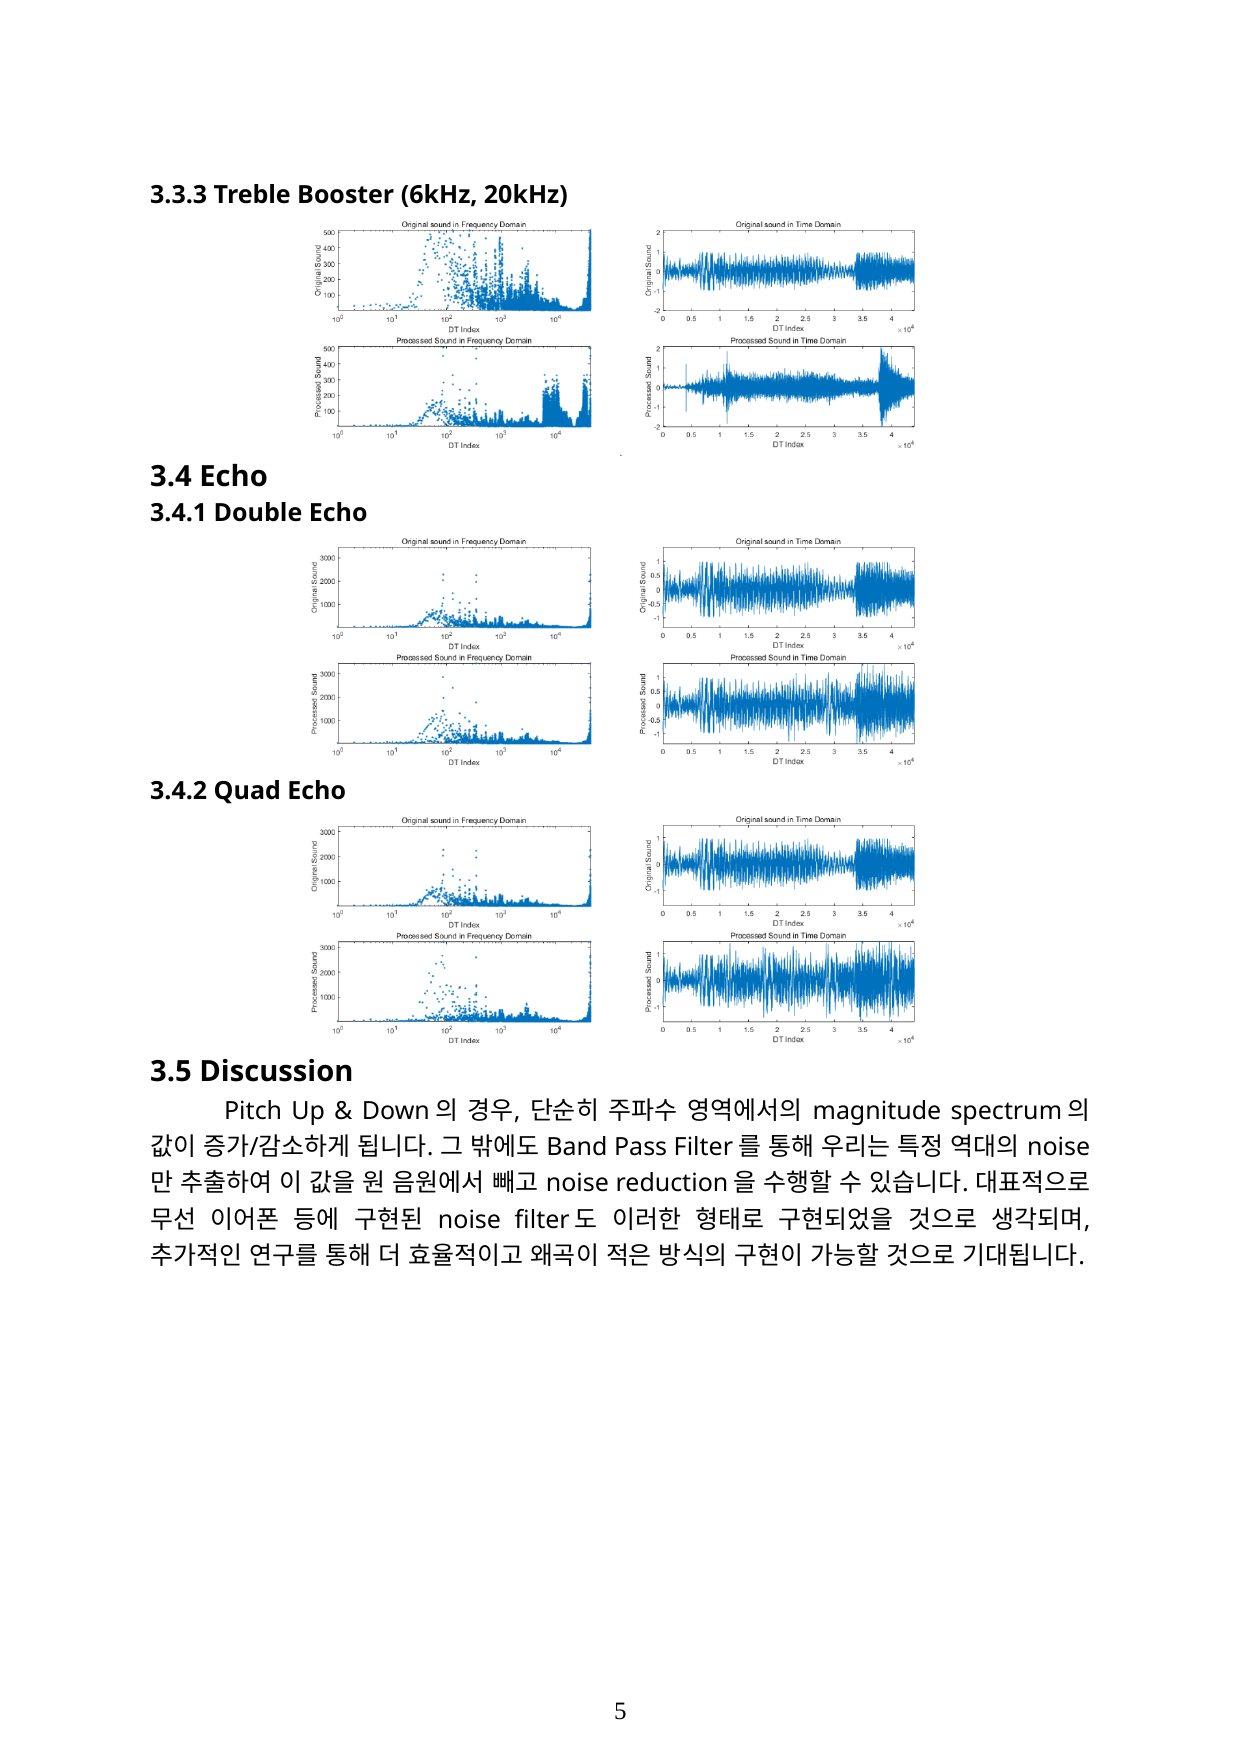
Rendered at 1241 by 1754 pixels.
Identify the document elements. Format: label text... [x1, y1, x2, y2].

picture [295, 528, 945, 773]
picture [295, 211, 945, 456]
text 3.4.1 Double Echo [150, 495, 1090, 529]
text 3.4.2 Quad Echo [150, 773, 1090, 807]
text 3.3.3 Treble Booster (6kHz, 20kHz) [150, 177, 1090, 211]
text 3.4 Echo [150, 455, 1090, 495]
picture [295, 806, 945, 1051]
text 3.5 Discussion [150, 1051, 1090, 1090]
text Pitch Up & Down의 경우, 단순히 주파수 영역에서의 magnitude spectrum의 값이 증가/감소하게 됩니다. 그 밖에도 Band Pass Filter를 통해 우리는 특정 역대의 noise만 추출하여 이 값을 원 음원에서 빼고 noise reduction을 수행할 수 있습니다. 대표적으로 무선 이어폰 등에 구현된 noise filter도 이러한 형태로 구현되었을 것으로 생각되며, 추가적인 연구를 통해 더 효율적이고 왜곡이 적은 방식의 구현이 가능할 것으로 기대됩니다. [150, 1090, 1090, 1272]
